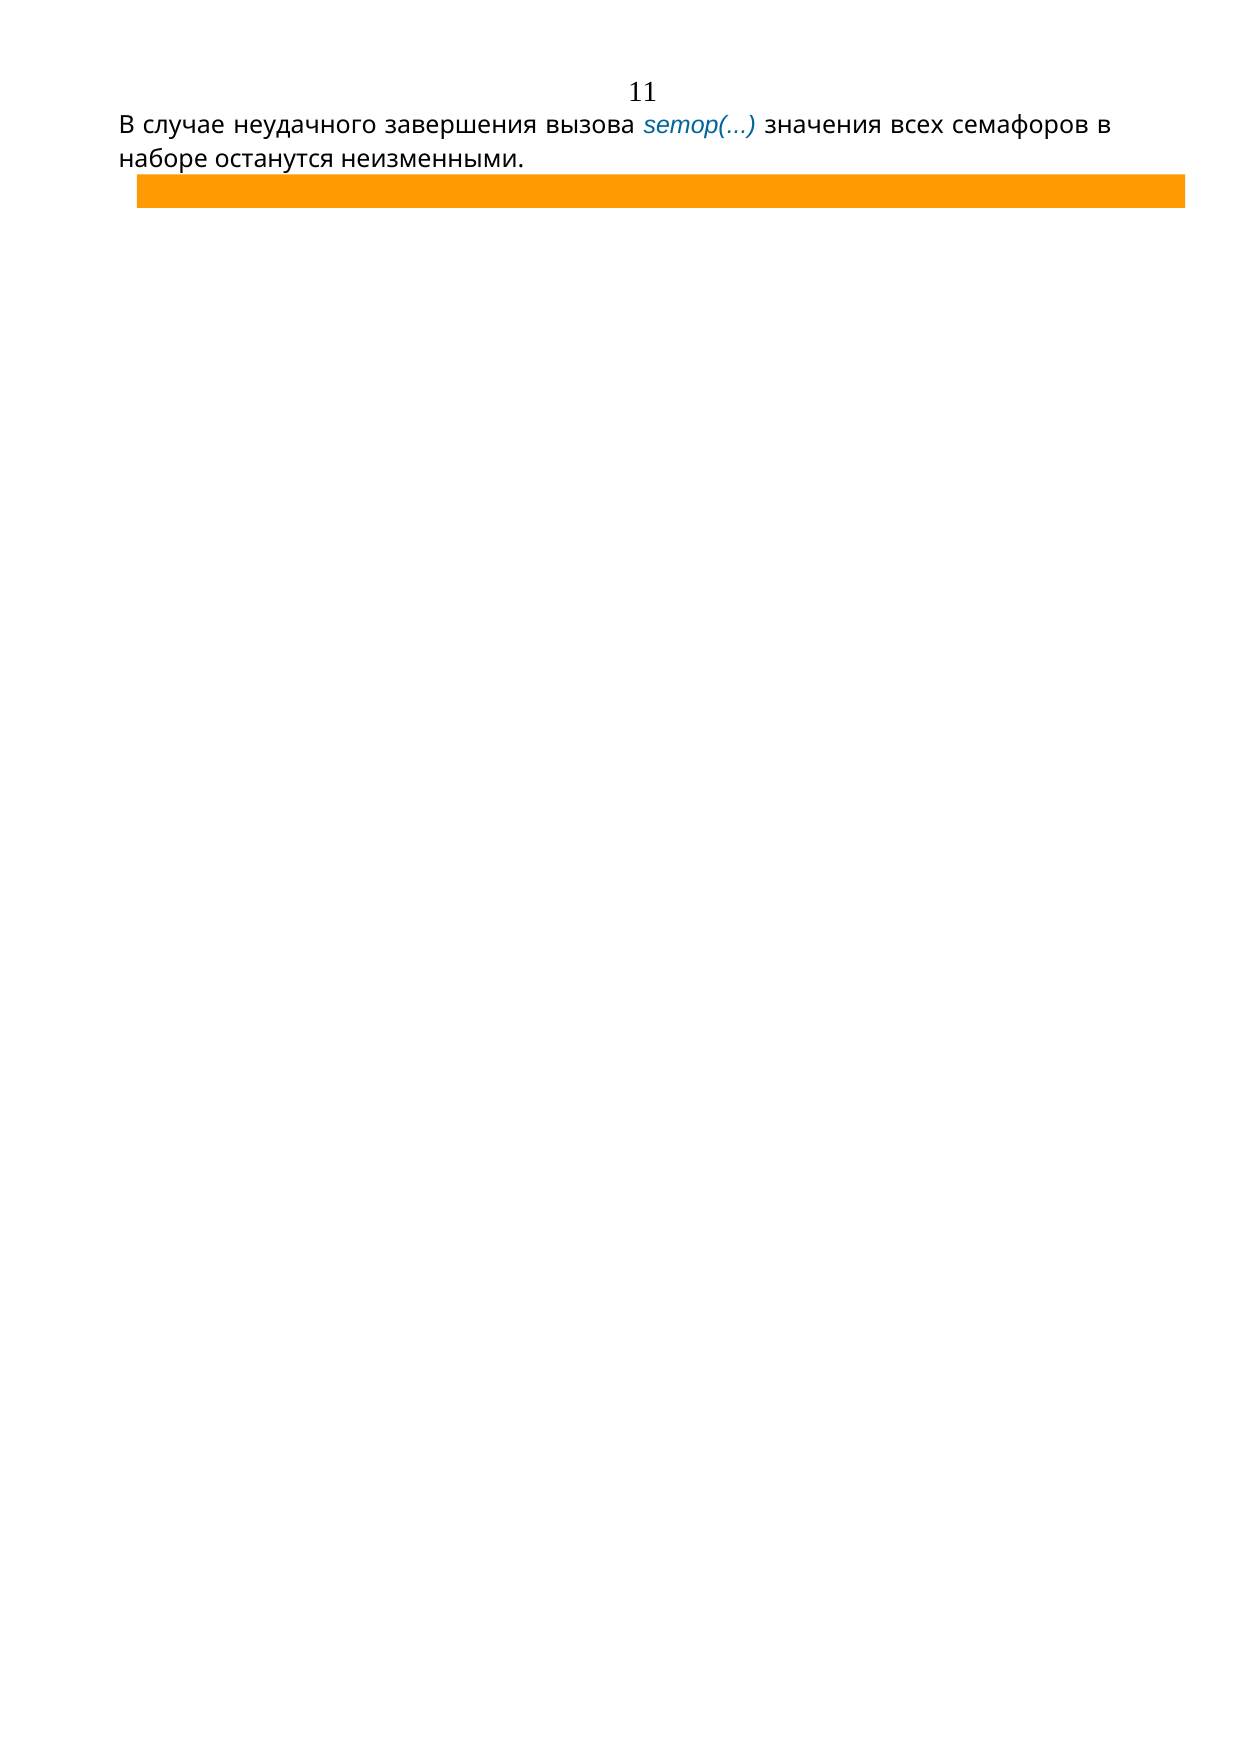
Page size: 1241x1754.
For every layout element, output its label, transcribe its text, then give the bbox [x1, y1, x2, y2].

text В случае неудачного завершения вызова semop(...) значения всех семафоров в наборе останутся неизменными. [118, 106, 1178, 174]
